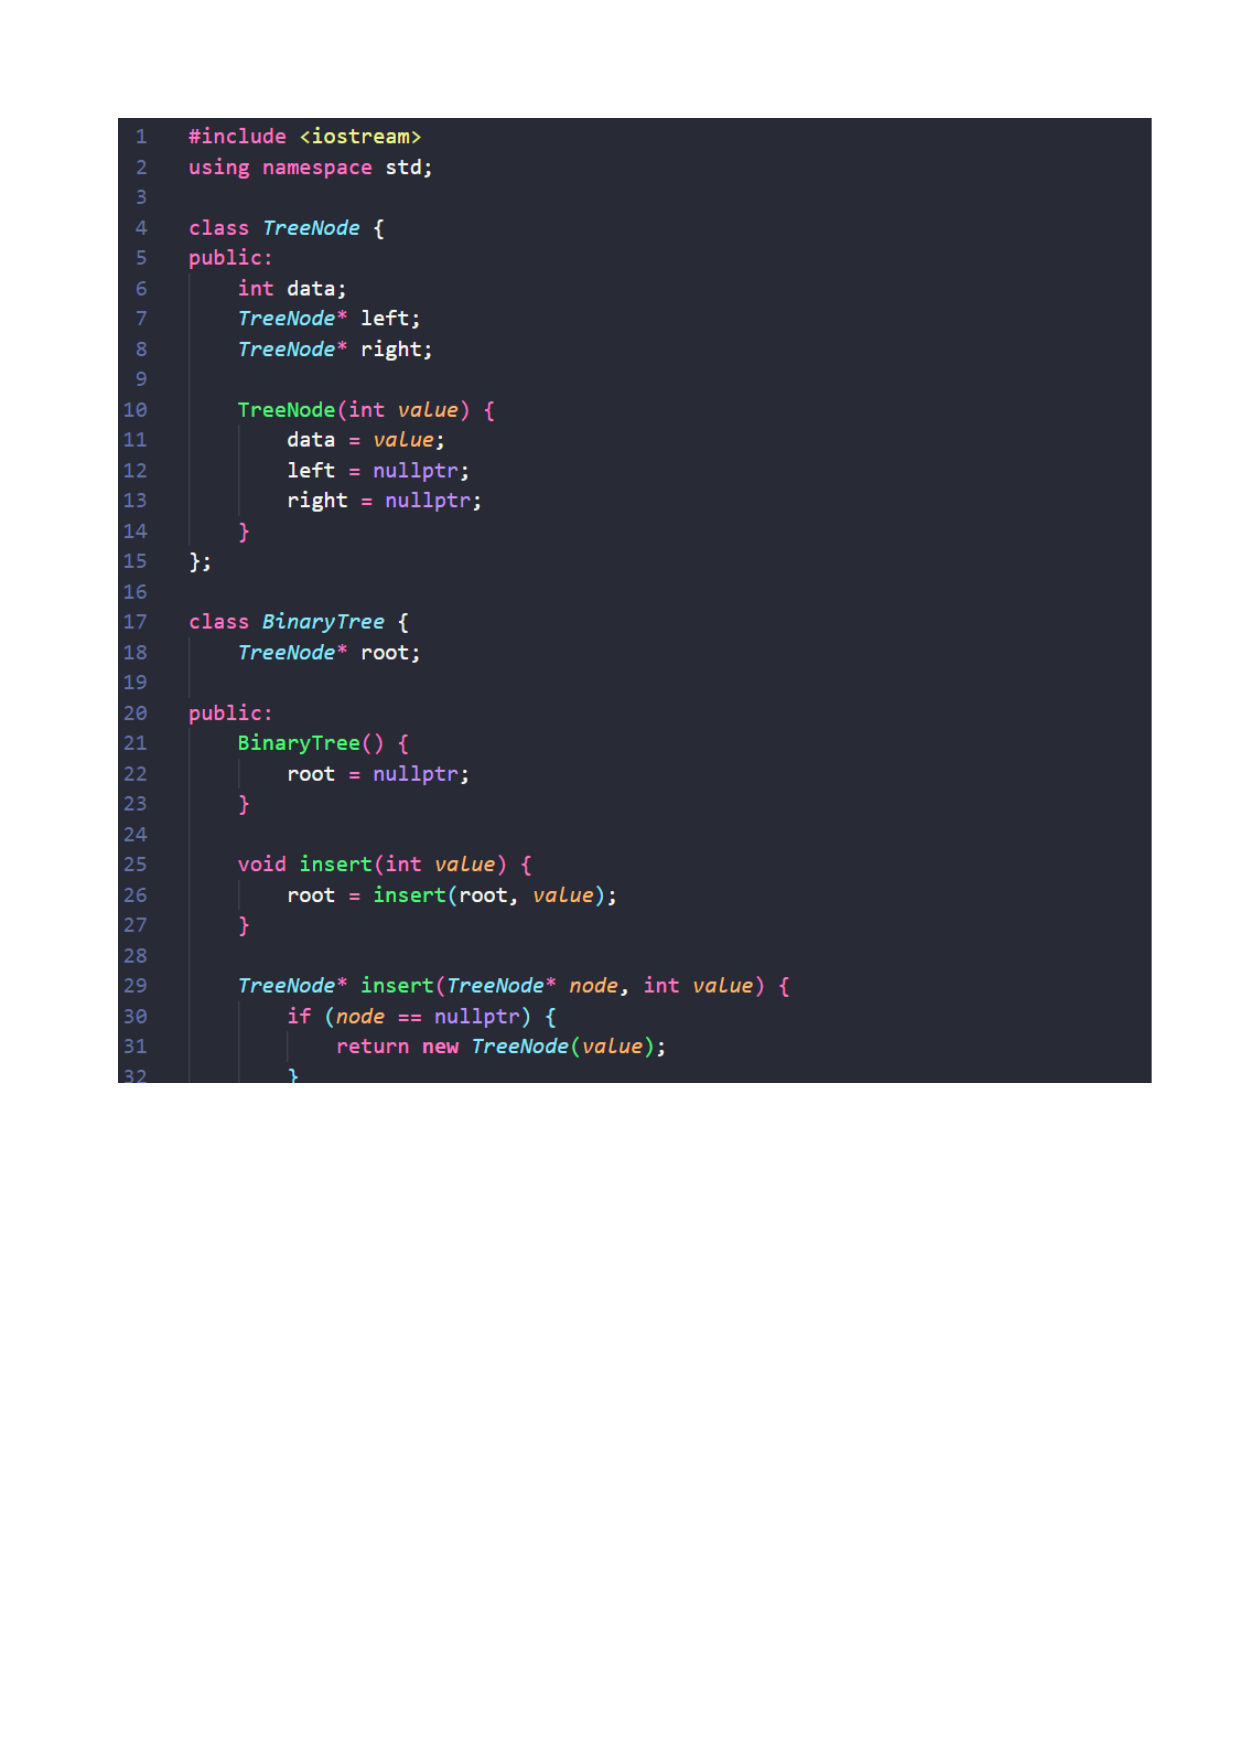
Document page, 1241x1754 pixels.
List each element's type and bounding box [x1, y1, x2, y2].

picture [118, 118, 1152, 1083]
